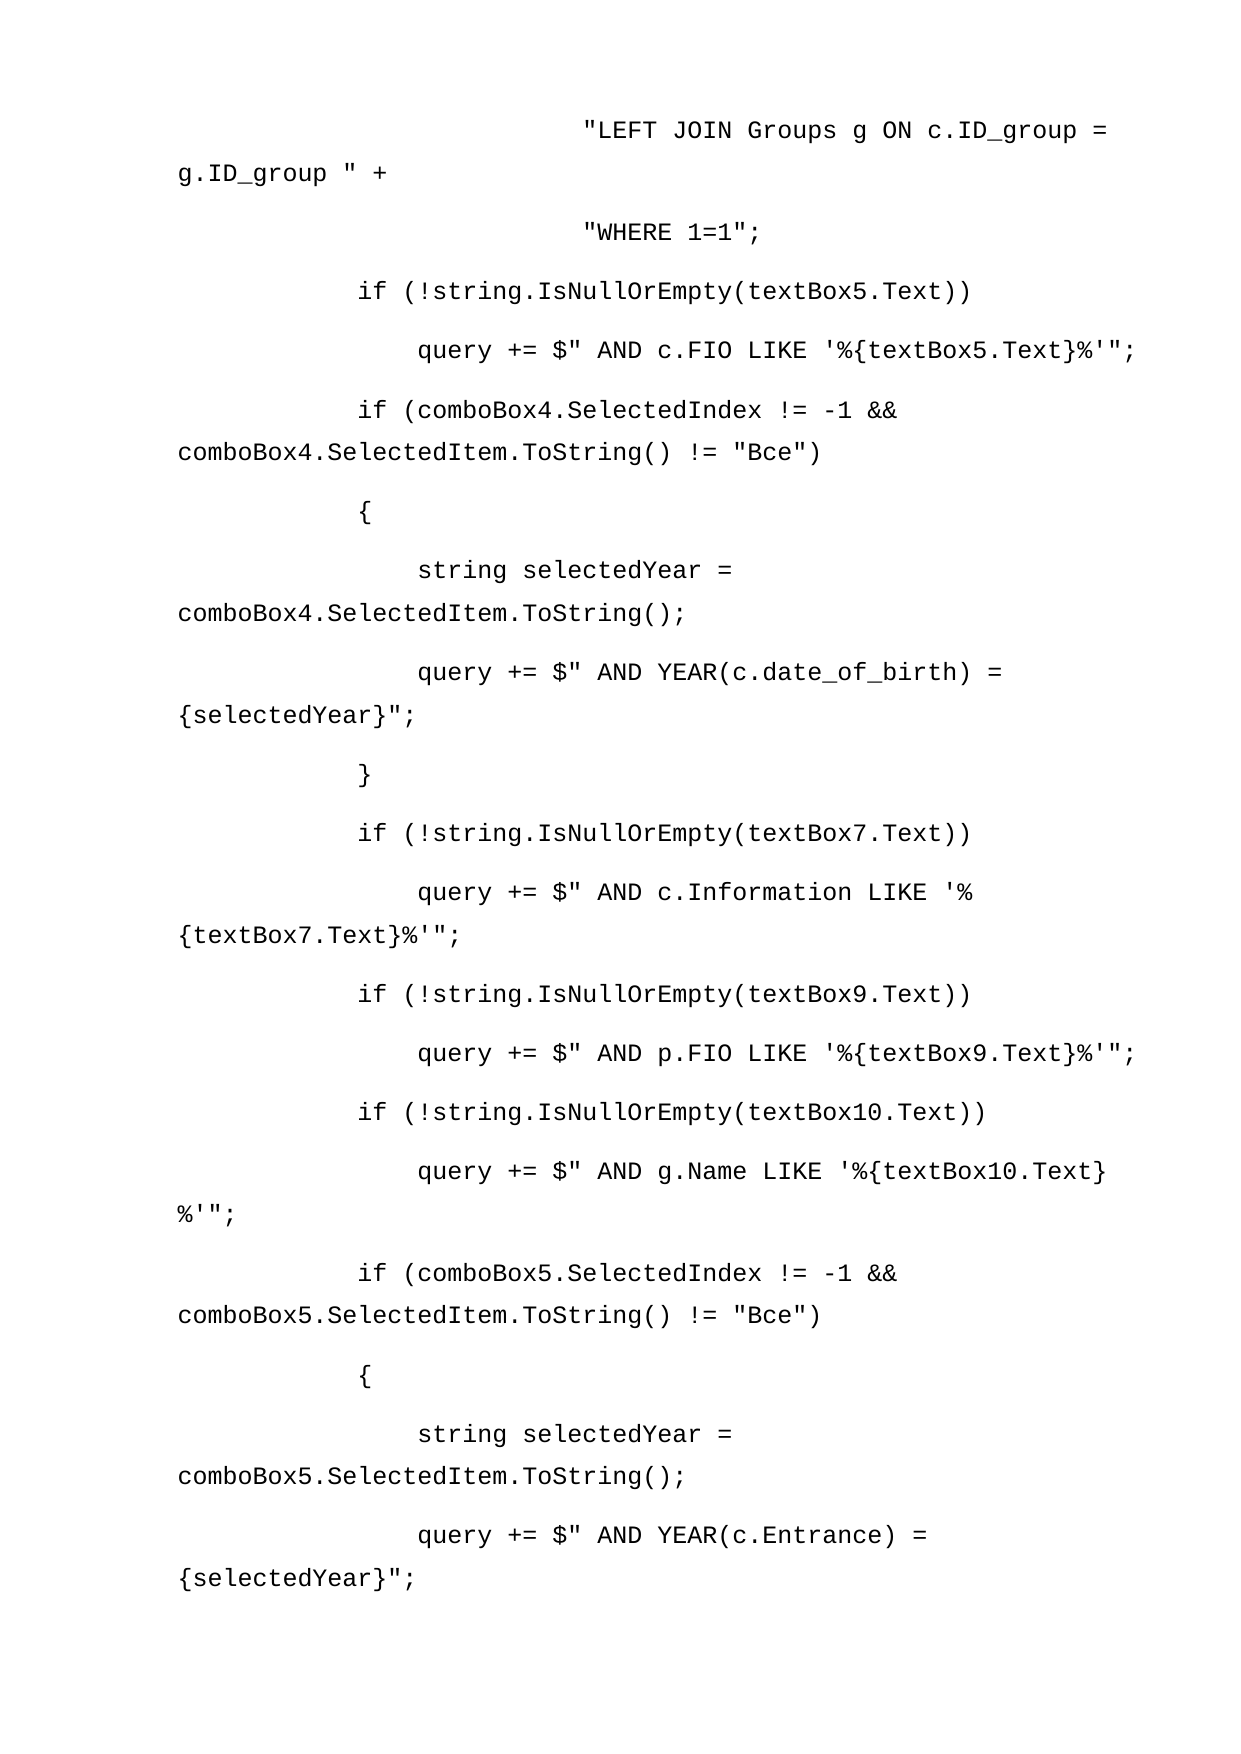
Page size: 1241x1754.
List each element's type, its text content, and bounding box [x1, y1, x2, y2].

text { [177, 499, 1152, 527]
text if (!string.IsNullOrEmpty(textBox9.Text)) [177, 981, 1152, 1010]
text query += $" AND g.Name LIKE '%{textBox10.Text}%'"; [177, 1159, 1152, 1230]
text if (!string.IsNullOrEmpty(textBox5.Text)) [177, 279, 1152, 307]
text query += $" AND YEAR(c.date_of_birth) = {selectedYear}"; [177, 660, 1152, 731]
text string selectedYear = comboBox5.SelectedItem.ToString(); [177, 1421, 1152, 1492]
text "LEFT JOIN Groups g ON c.ID_group = g.ID_group " + [177, 118, 1152, 189]
text string selectedYear = comboBox4.SelectedItem.ToString(); [177, 558, 1152, 629]
text query += $" AND c.Information LIKE '%{textBox7.Text}%'"; [177, 880, 1152, 951]
text "WHERE 1=1"; [177, 220, 1152, 248]
text query += $" AND YEAR(c.Entrance) = {selectedYear}"; [177, 1523, 1152, 1594]
text if (comboBox4.SelectedIndex != -1 && comboBox4.SelectedItem.ToString() != "Все") [177, 397, 1152, 468]
text if (!string.IsNullOrEmpty(textBox7.Text)) [177, 821, 1152, 849]
text query += $" AND p.FIO LIKE '%{textBox9.Text}%'"; [177, 1041, 1152, 1069]
text if (!string.IsNullOrEmpty(textBox10.Text)) [177, 1100, 1152, 1128]
text { [177, 1362, 1152, 1391]
text query += $" AND c.FIO LIKE '%{textBox5.Text}%'"; [177, 338, 1152, 366]
text if (comboBox5.SelectedIndex != -1 && comboBox5.SelectedItem.ToString() != "Все") [177, 1261, 1152, 1331]
text } [177, 761, 1152, 790]
